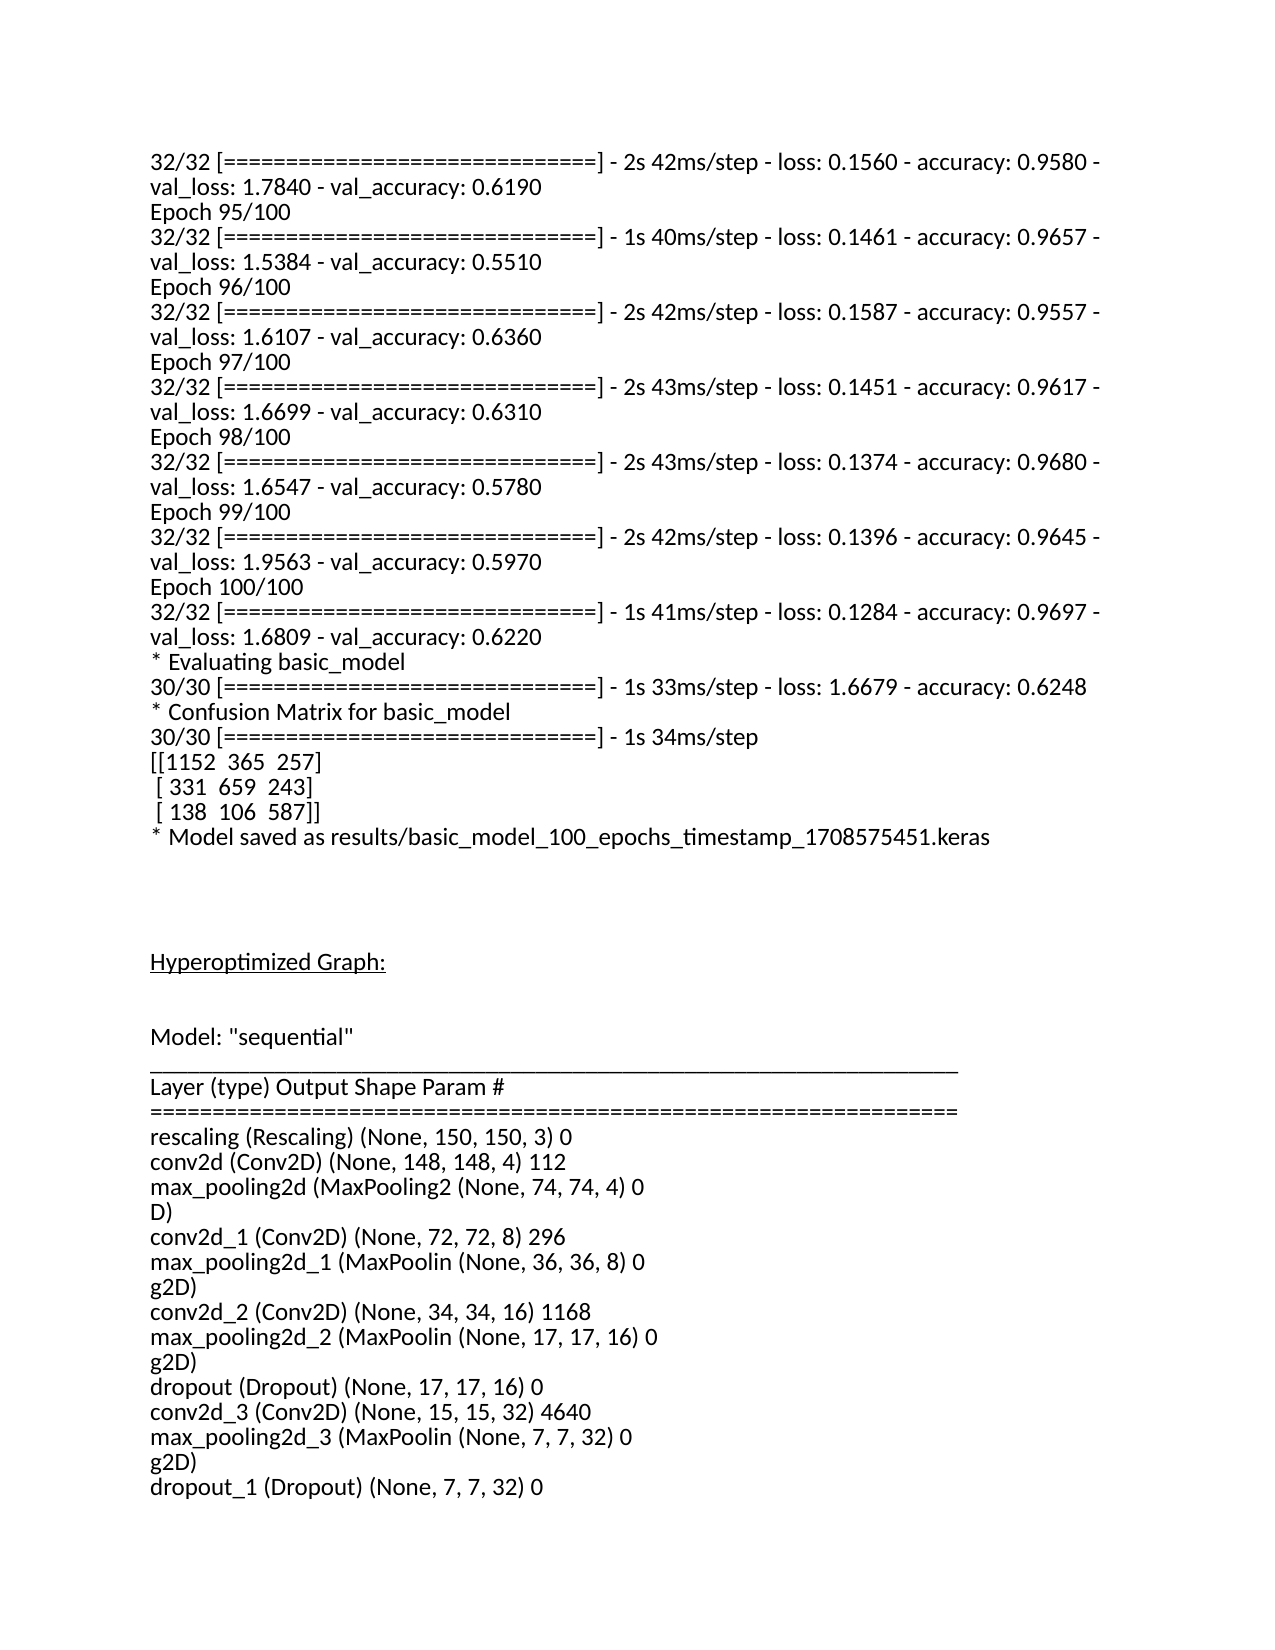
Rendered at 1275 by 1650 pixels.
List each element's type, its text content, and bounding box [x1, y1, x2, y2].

text Epoch 100/100 [150, 575, 1125, 600]
text 32/32 [==============================] - 2s 42ms/step - loss: 0.1587 - accuracy: 0.9557 - val_loss: 1.6107 - val_accuracy: 0.6360 [150, 300, 1125, 350]
text g2D) [150, 1275, 1125, 1300]
text max_pooling2d_1 (MaxPoolin (None, 36, 36, 8) 0 [150, 1250, 1125, 1275]
text rescaling (Rescaling) (None, 150, 150, 3) 0 [150, 1125, 1125, 1150]
text conv2d_1 (Conv2D) (None, 72, 72, 8) 296 [150, 1225, 1125, 1250]
text Hyperoptimized Graph: [150, 950, 1125, 975]
text [ 331 659 243] [150, 775, 1125, 800]
text [[1152 365 257] [150, 750, 1125, 775]
text g2D) [150, 1350, 1125, 1375]
text conv2d (Conv2D) (None, 148, 148, 4) 112 [150, 1150, 1125, 1175]
text * Evaluating basic_model [150, 650, 1125, 675]
text 32/32 [==============================] - 1s 41ms/step - loss: 0.1284 - accuracy: 0.9697 - val_loss: 1.6809 - val_accuracy: 0.6220 [150, 600, 1125, 650]
text max_pooling2d_2 (MaxPoolin (None, 17, 17, 16) 0 [150, 1325, 1125, 1350]
text g2D) [150, 1450, 1125, 1475]
text Epoch 99/100 [150, 500, 1125, 525]
text 30/30 [==============================] - 1s 33ms/step - loss: 1.6679 - accuracy: 0.6248 [150, 675, 1125, 700]
text 32/32 [==============================] - 1s 40ms/step - loss: 0.1461 - accuracy: 0.9657 - val_loss: 1.5384 - val_accuracy: 0.5510 [150, 225, 1125, 275]
text 32/32 [==============================] - 2s 43ms/step - loss: 0.1374 - accuracy: 0.9680 - val_loss: 1.6547 - val_accuracy: 0.5780 [150, 450, 1125, 500]
text 32/32 [==============================] - 2s 43ms/step - loss: 0.1451 - accuracy: 0.9617 - val_loss: 1.6699 - val_accuracy: 0.6310 [150, 375, 1125, 425]
text _________________________________________________________________ [150, 1050, 1125, 1075]
text 32/32 [==============================] - 2s 42ms/step - loss: 0.1396 - accuracy: 0.9645 - val_loss: 1.9563 - val_accuracy: 0.5970 [150, 525, 1125, 575]
text 30/30 [==============================] - 1s 34ms/step [150, 725, 1125, 750]
text ================================================================= [150, 1100, 1125, 1125]
text Layer (type) Output Shape Param # [150, 1075, 1125, 1100]
text dropout (Dropout) (None, 17, 17, 16) 0 [150, 1375, 1125, 1400]
text Model: "sequential" [150, 1025, 1125, 1050]
text Epoch 96/100 [150, 275, 1125, 300]
text 32/32 [==============================] - 2s 42ms/step - loss: 0.1560 - accuracy: 0.9580 - val_loss: 1.7840 - val_accuracy: 0.6190 [150, 150, 1125, 200]
text max_pooling2d_3 (MaxPoolin (None, 7, 7, 32) 0 [150, 1425, 1125, 1450]
text max_pooling2d (MaxPooling2 (None, 74, 74, 4) 0 [150, 1175, 1125, 1200]
text [ 138 106 587]] [150, 800, 1125, 825]
text Epoch 98/100 [150, 425, 1125, 450]
text Epoch 95/100 [150, 200, 1125, 225]
text conv2d_2 (Conv2D) (None, 34, 34, 16) 1168 [150, 1300, 1125, 1325]
text conv2d_3 (Conv2D) (None, 15, 15, 32) 4640 [150, 1400, 1125, 1425]
text * Model saved as results/basic_model_100_epochs_timestamp_1708575451.keras [150, 825, 1125, 850]
text dropout_1 (Dropout) (None, 7, 7, 32) 0 [150, 1475, 1125, 1500]
text D) [150, 1200, 1125, 1225]
text * Confusion Matrix for basic_model [150, 700, 1125, 725]
text Epoch 97/100 [150, 350, 1125, 375]
